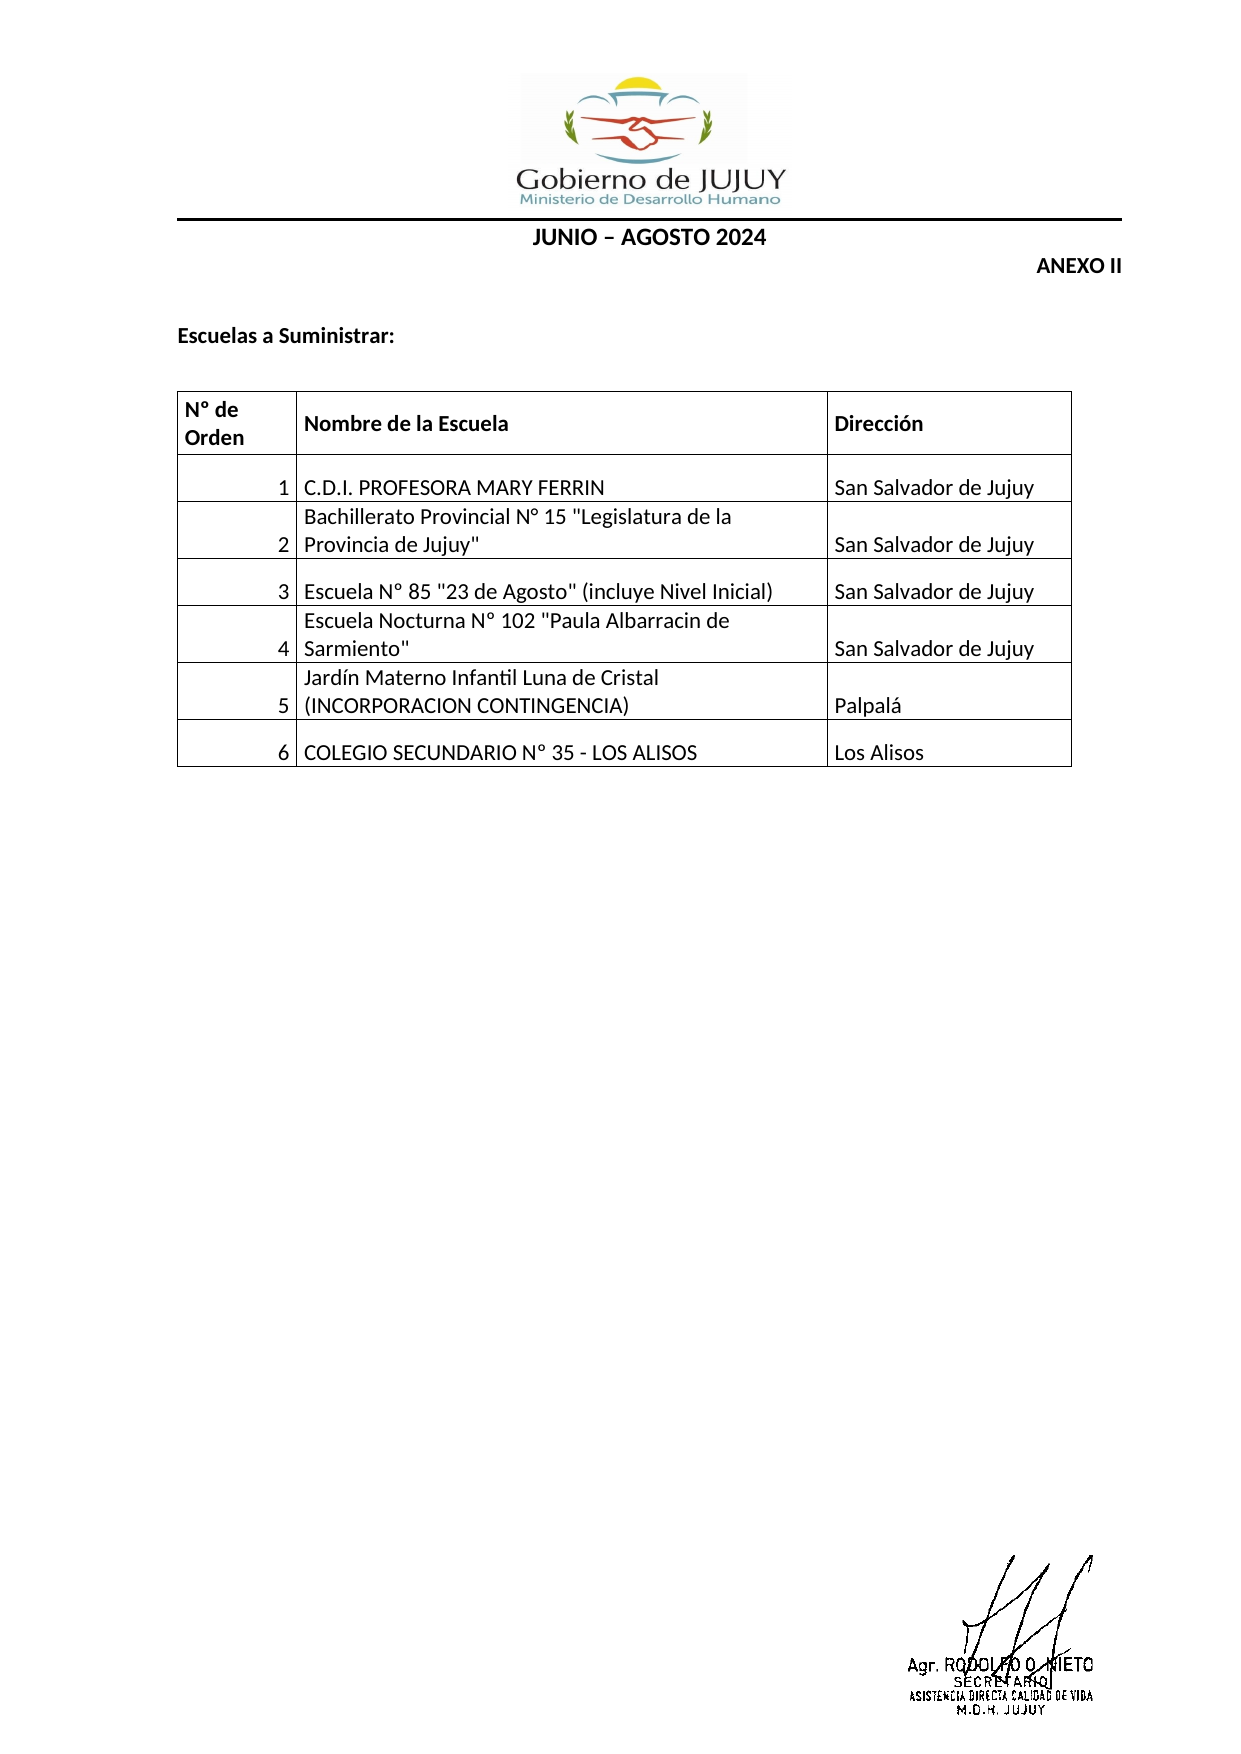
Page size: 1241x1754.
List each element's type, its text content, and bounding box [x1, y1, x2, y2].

text ANEXO II [177, 252, 1122, 280]
text Escuelas a Suministrar: [177, 321, 1122, 349]
table_cell San Salvador de Jujuy [828, 606, 1071, 662]
table_cell Bachillerato Provincial N° 15 "Legislatura de la Provincia de Jujuy" [297, 502, 827, 558]
table_cell 4 [178, 606, 296, 662]
table_cell 6 [178, 720, 296, 766]
table_cell Palpalá [828, 663, 1071, 719]
table_header Dirección [828, 392, 1071, 454]
table_cell 1 [178, 455, 296, 501]
table_cell C.D.I. PROFESORA MARY FERRIN [297, 455, 827, 501]
table_cell 5 [178, 663, 296, 719]
table_cell San Salvador de Jujuy [828, 502, 1071, 558]
table_cell Jardín Materno Infantil Luna de Cristal (INCORPORACION CONTINGENCIA) [297, 663, 827, 719]
table_cell COLEGIO SECUNDARIO Nº 35 - LOS ALISOS [297, 720, 827, 766]
table_cell 2 [178, 502, 296, 558]
table_cell 3 [178, 559, 296, 605]
table_cell Los Alisos [828, 720, 1071, 766]
table_cell Escuela Nº 85 "23 de Agosto" (incluye Nivel Inicial) [297, 559, 827, 605]
table_cell San Salvador de Jujuy [828, 559, 1071, 605]
table_cell San Salvador de Jujuy [828, 455, 1071, 501]
table_cell Escuela Nocturna Nº 102 "Paula Albarracin de Sarmiento" [297, 606, 827, 662]
table_header Nº de Orden [178, 392, 296, 454]
picture [507, 73, 792, 216]
table_header Nombre de la Escuela [297, 392, 827, 454]
